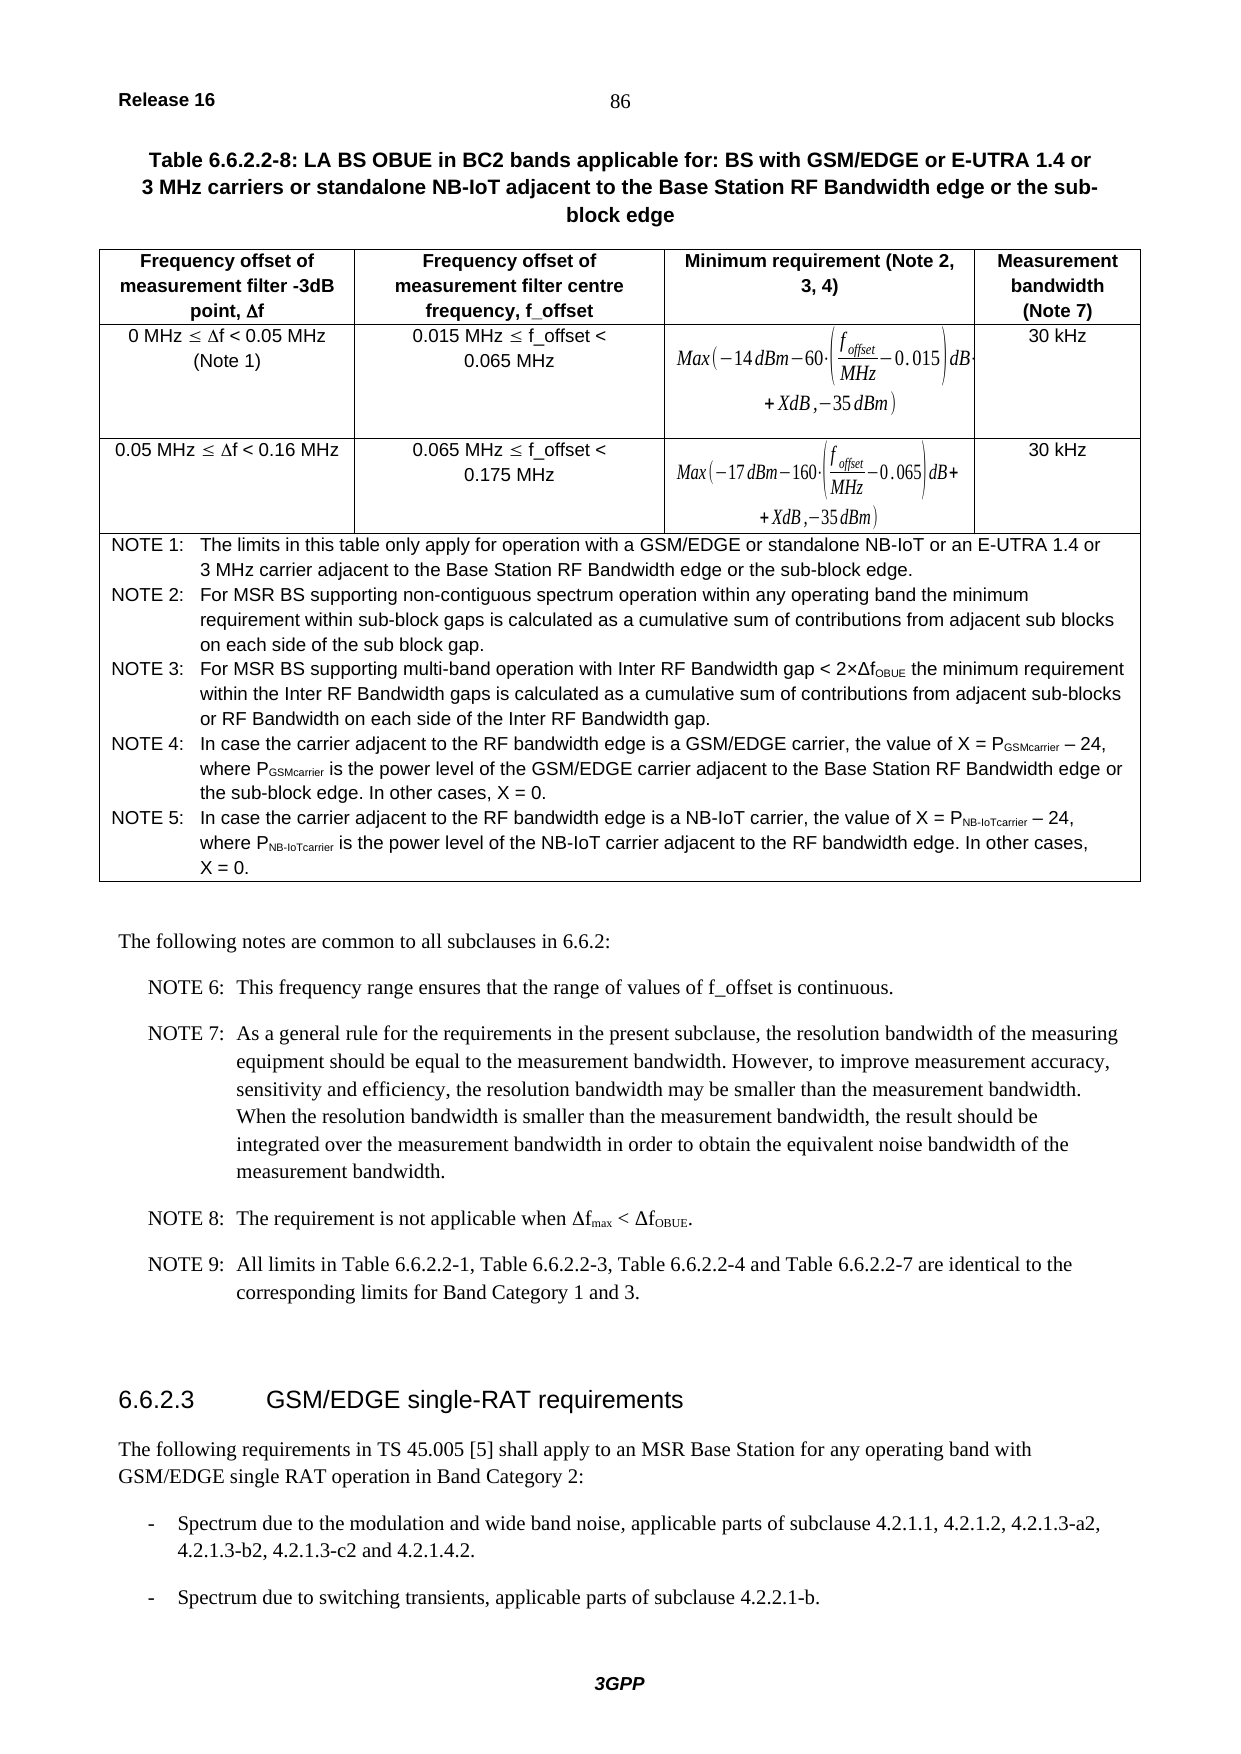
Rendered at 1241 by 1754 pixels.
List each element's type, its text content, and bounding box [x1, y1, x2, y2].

text - Spectrum due to the modulation and wide band noise, applicable parts of subclause 4.2.1.1, 4.2.1.2, 4.2.1.3-a2, 4.2.1.3-b2, 4.2.1.3-c2 and 4.2.1.4.2. [148, 1511, 1122, 1562]
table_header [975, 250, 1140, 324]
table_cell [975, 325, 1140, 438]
text NOTE 8: The requirement is not applicable when fmax < ΔfOBUE. [148, 1206, 1122, 1230]
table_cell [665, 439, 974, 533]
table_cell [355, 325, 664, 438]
text Table 6.6.2.2-8: LA BS OBUE in BC2 bands applicable for: BS with GSM/EDGE or E-UTRA 1.4 or 3 MHz carriers or standalone NB-IoT adjacent to the Base Station RF Bandwidth edge or the sub-block edge [118, 147, 1122, 226]
text The following requirements in TS 45.005 [5] shall apply to an MSR Base Station for any operating band with GSM/EDGE single RAT operation in Band Category 2: [118, 1437, 1122, 1488]
text The following notes are common to all subclauses in 6.6.2: [118, 929, 1122, 953]
subtitle 6.6.2.3 GSM/EDGE single-RAT requirements [118, 1385, 1122, 1414]
text NOTE 6: This frequency range ensures that the range of values of f_offset is continuous. [148, 975, 1122, 999]
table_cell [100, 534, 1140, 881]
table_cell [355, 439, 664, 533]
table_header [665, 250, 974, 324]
text - Spectrum due to switching transients, applicable parts of subclause 4.2.2.1-b. [148, 1584, 1122, 1609]
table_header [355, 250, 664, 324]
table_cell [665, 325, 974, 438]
text NOTE 9: All limits in Table 6.6.2.2-1, Table 6.6.2.2-3, Table 6.6.2.2-4 and Table 6.6.2.2-7 are identical to the corresponding limits for Band Category 1 and 3. [148, 1252, 1122, 1304]
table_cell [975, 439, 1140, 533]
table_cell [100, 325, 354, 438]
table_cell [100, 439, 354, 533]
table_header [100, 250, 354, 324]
text NOTE 7: As a general rule for the requirements in the present subclause, the resolution bandwidth of the measuring equipment should be equal to the measurement bandwidth. However, to improve measurement accuracy, sensitivity and efficiency, the resolution bandwidth may be smaller than the measurement bandwidth. When the resolution bandwidth is smaller than the measurement bandwidth, the result should be integrated over the measurement bandwidth in order to obtain the equivalent noise bandwidth of the measurement bandwidth. [148, 1021, 1122, 1183]
